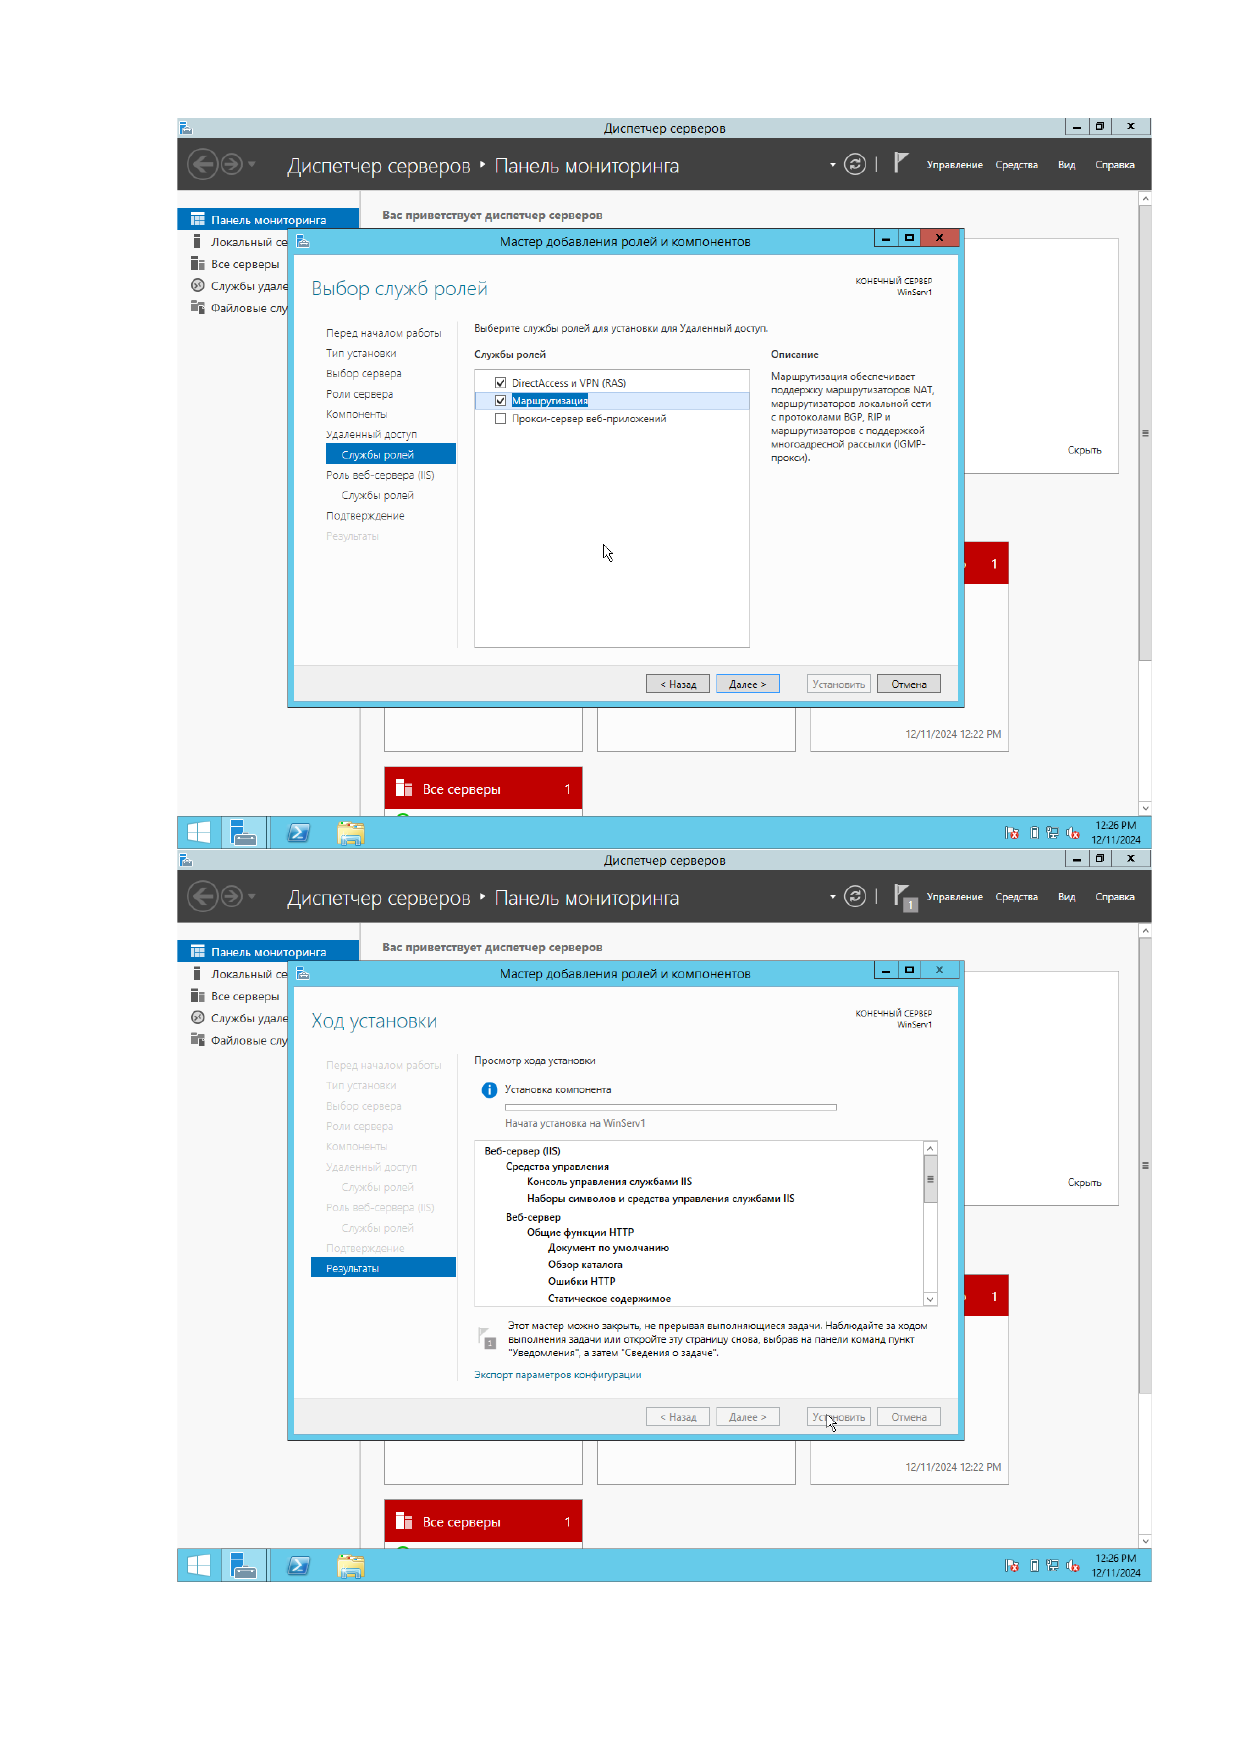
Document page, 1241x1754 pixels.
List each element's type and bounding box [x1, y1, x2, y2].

picture [177, 850, 1152, 1582]
picture [177, 118, 1152, 849]
